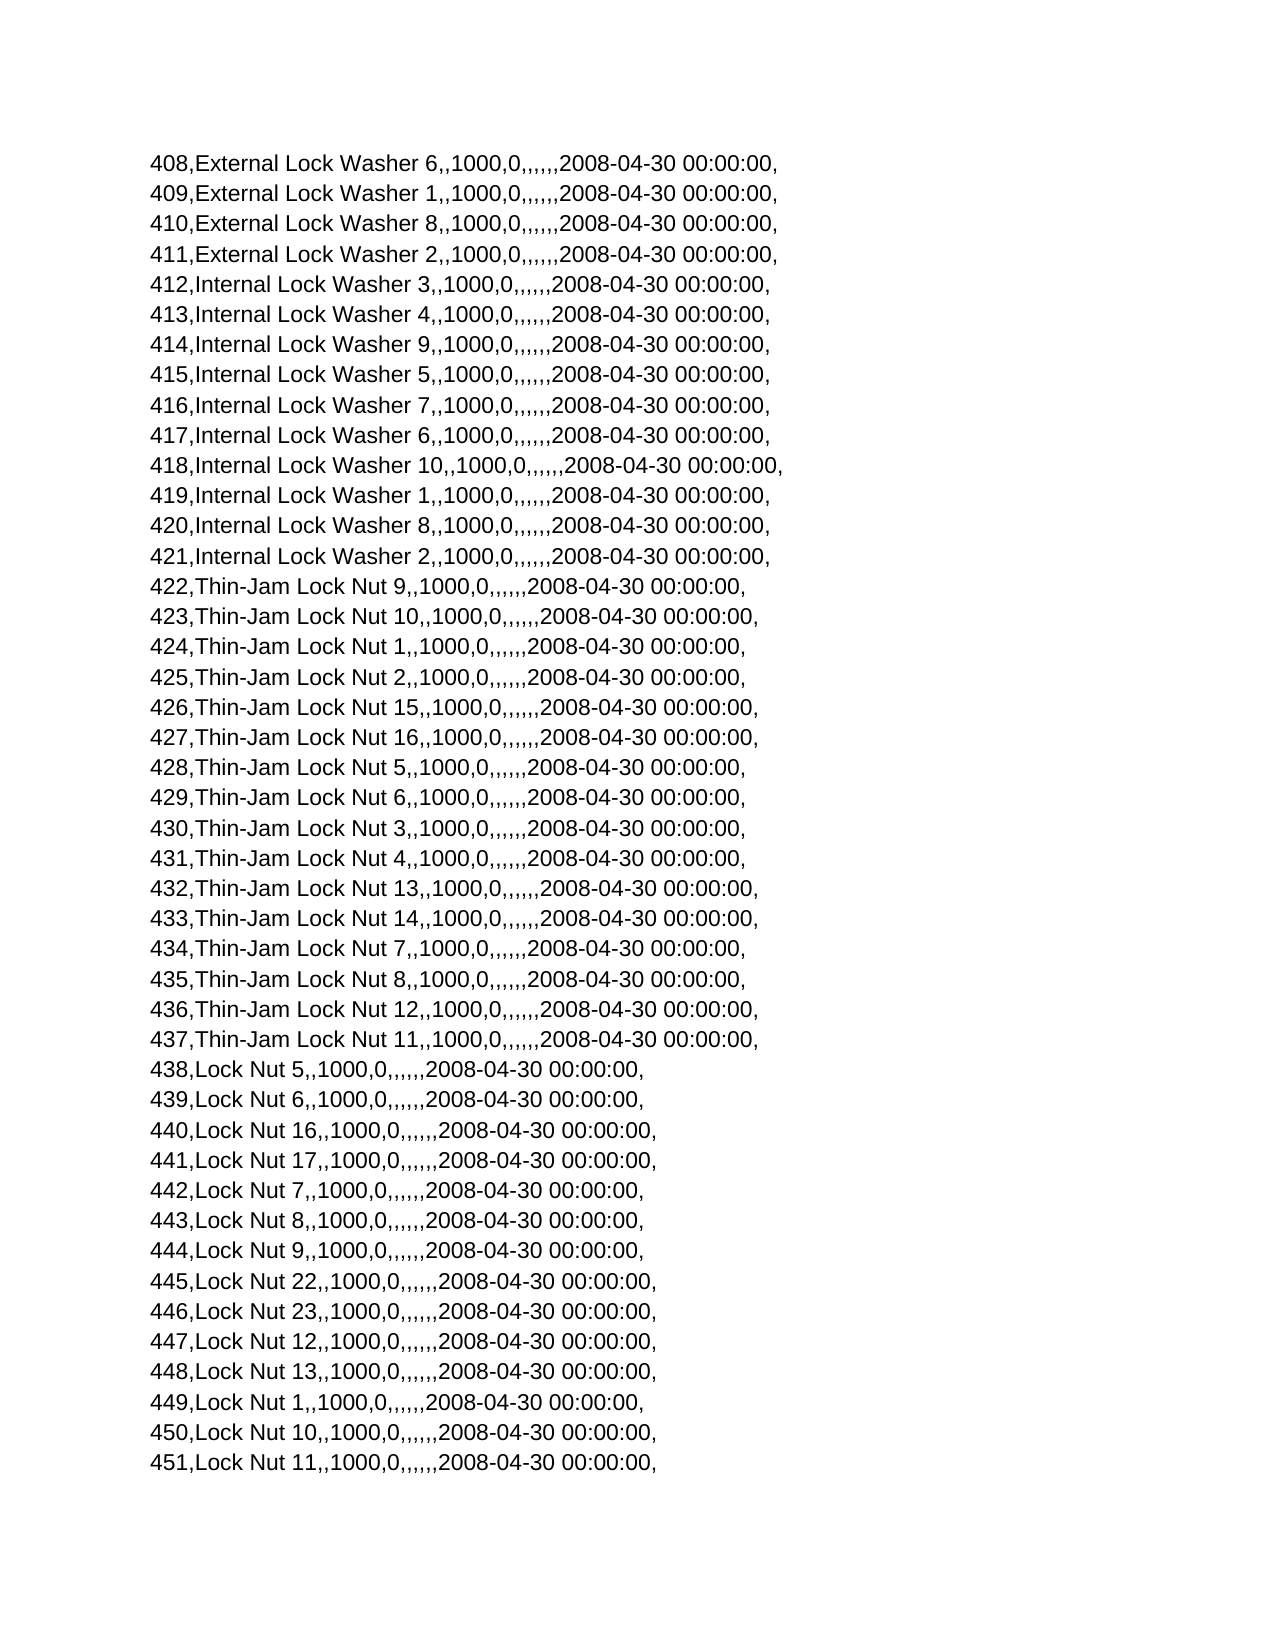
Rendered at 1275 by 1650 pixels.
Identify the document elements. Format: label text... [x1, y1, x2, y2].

text 440,Lock Nut 16,,1000,0,,,,,,2008-04-30 00:00:00, [150, 1117, 1125, 1143]
text 434,Thin-Jam Lock Nut 7,,1000,0,,,,,,2008-04-30 00:00:00, [150, 935, 1125, 962]
text 425,Thin-Jam Lock Nut 2,,1000,0,,,,,,2008-04-30 00:00:00, [150, 663, 1125, 690]
text 408,External Lock Washer 6,,1000,0,,,,,,2008-04-30 00:00:00, [150, 150, 1125, 176]
text 438,Lock Nut 5,,1000,0,,,,,,2008-04-30 00:00:00, [150, 1056, 1125, 1083]
text 446,Lock Nut 23,,1000,0,,,,,,2008-04-30 00:00:00, [150, 1298, 1125, 1324]
text 445,Lock Nut 22,,1000,0,,,,,,2008-04-30 00:00:00, [150, 1268, 1125, 1294]
text 415,Internal Lock Washer 5,,1000,0,,,,,,2008-04-30 00:00:00, [150, 361, 1125, 388]
text 437,Thin-Jam Lock Nut 11,,1000,0,,,,,,2008-04-30 00:00:00, [150, 1026, 1125, 1052]
text 435,Thin-Jam Lock Nut 8,,1000,0,,,,,,2008-04-30 00:00:00, [150, 966, 1125, 992]
text 411,External Lock Washer 2,,1000,0,,,,,,2008-04-30 00:00:00, [150, 241, 1125, 267]
text 450,Lock Nut 10,,1000,0,,,,,,2008-04-30 00:00:00, [150, 1419, 1125, 1445]
text 409,External Lock Washer 1,,1000,0,,,,,,2008-04-30 00:00:00, [150, 180, 1125, 207]
text 420,Internal Lock Washer 8,,1000,0,,,,,,2008-04-30 00:00:00, [150, 512, 1125, 539]
text 441,Lock Nut 17,,1000,0,,,,,,2008-04-30 00:00:00, [150, 1147, 1125, 1173]
text 448,Lock Nut 13,,1000,0,,,,,,2008-04-30 00:00:00, [150, 1358, 1125, 1385]
text 412,Internal Lock Washer 3,,1000,0,,,,,,2008-04-30 00:00:00, [150, 271, 1125, 297]
text 442,Lock Nut 7,,1000,0,,,,,,2008-04-30 00:00:00, [150, 1177, 1125, 1203]
text 419,Internal Lock Washer 1,,1000,0,,,,,,2008-04-30 00:00:00, [150, 482, 1125, 509]
text 430,Thin-Jam Lock Nut 3,,1000,0,,,,,,2008-04-30 00:00:00, [150, 814, 1125, 841]
text 431,Thin-Jam Lock Nut 4,,1000,0,,,,,,2008-04-30 00:00:00, [150, 845, 1125, 871]
text 418,Internal Lock Washer 10,,1000,0,,,,,,2008-04-30 00:00:00, [150, 452, 1125, 478]
text 433,Thin-Jam Lock Nut 14,,1000,0,,,,,,2008-04-30 00:00:00, [150, 905, 1125, 932]
text 436,Thin-Jam Lock Nut 12,,1000,0,,,,,,2008-04-30 00:00:00, [150, 996, 1125, 1022]
text 429,Thin-Jam Lock Nut 6,,1000,0,,,,,,2008-04-30 00:00:00, [150, 784, 1125, 811]
text 426,Thin-Jam Lock Nut 15,,1000,0,,,,,,2008-04-30 00:00:00, [150, 694, 1125, 720]
text 414,Internal Lock Washer 9,,1000,0,,,,,,2008-04-30 00:00:00, [150, 331, 1125, 358]
text 423,Thin-Jam Lock Nut 10,,1000,0,,,,,,2008-04-30 00:00:00, [150, 603, 1125, 629]
text 410,External Lock Washer 8,,1000,0,,,,,,2008-04-30 00:00:00, [150, 210, 1125, 237]
text 443,Lock Nut 8,,1000,0,,,,,,2008-04-30 00:00:00, [150, 1207, 1125, 1234]
text 417,Internal Lock Washer 6,,1000,0,,,,,,2008-04-30 00:00:00, [150, 422, 1125, 448]
text 439,Lock Nut 6,,1000,0,,,,,,2008-04-30 00:00:00, [150, 1086, 1125, 1113]
text 421,Internal Lock Washer 2,,1000,0,,,,,,2008-04-30 00:00:00, [150, 543, 1125, 569]
text 447,Lock Nut 12,,1000,0,,,,,,2008-04-30 00:00:00, [150, 1328, 1125, 1354]
text 432,Thin-Jam Lock Nut 13,,1000,0,,,,,,2008-04-30 00:00:00, [150, 875, 1125, 901]
text 449,Lock Nut 1,,1000,0,,,,,,2008-04-30 00:00:00, [150, 1388, 1125, 1415]
text 413,Internal Lock Washer 4,,1000,0,,,,,,2008-04-30 00:00:00, [150, 301, 1125, 327]
text 427,Thin-Jam Lock Nut 16,,1000,0,,,,,,2008-04-30 00:00:00, [150, 724, 1125, 750]
text 428,Thin-Jam Lock Nut 5,,1000,0,,,,,,2008-04-30 00:00:00, [150, 754, 1125, 781]
text 424,Thin-Jam Lock Nut 1,,1000,0,,,,,,2008-04-30 00:00:00, [150, 633, 1125, 660]
text 451,Lock Nut 11,,1000,0,,,,,,2008-04-30 00:00:00, [150, 1449, 1125, 1475]
text 422,Thin-Jam Lock Nut 9,,1000,0,,,,,,2008-04-30 00:00:00, [150, 573, 1125, 599]
text 416,Internal Lock Washer 7,,1000,0,,,,,,2008-04-30 00:00:00, [150, 392, 1125, 418]
text 444,Lock Nut 9,,1000,0,,,,,,2008-04-30 00:00:00, [150, 1237, 1125, 1264]
